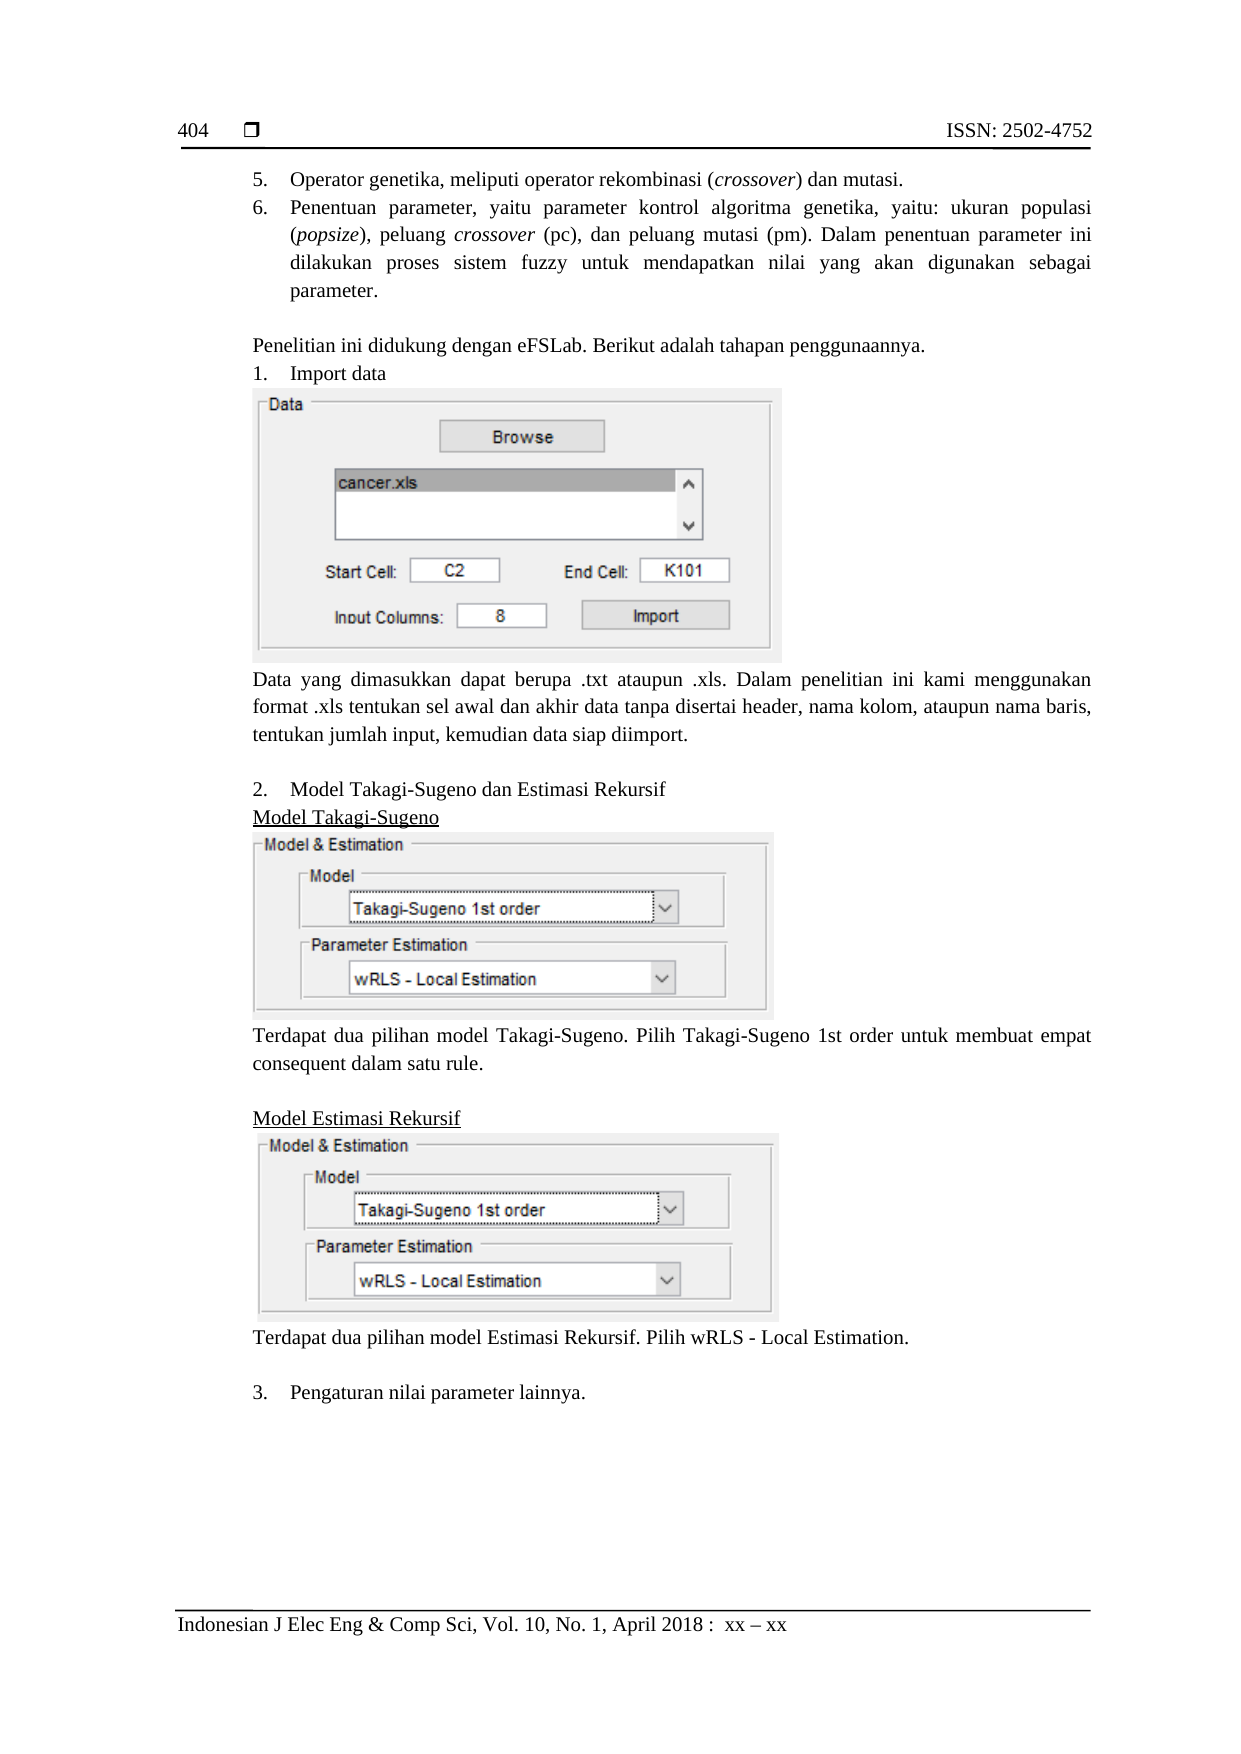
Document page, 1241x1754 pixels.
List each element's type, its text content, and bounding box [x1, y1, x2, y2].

text Penelitian ini didukung dengan eFSLab. Berikut adalah tahapan penggunaannya. [177, 333, 1092, 357]
list Model Takagi-Sugeno dan Estimasi Rekursif [252, 777, 1092, 801]
list Operator genetika, meliputi operator rekombinasi (crossover) dan mutasi. [252, 167, 1092, 191]
picture [252, 388, 782, 663]
picture [257, 1133, 780, 1322]
text Data yang dimasukkan dapat berupa .txt ataupun .xls. Dalam penelitian ini kami menggunakan format .xls tentukan sel awal dan akhir data tanpa disertai header, nama kolom, ataupun nama baris, tentukan jumlah input, kemudian data siap diimport. [252, 667, 1092, 746]
list Pengaturan nilai parameter lainnya. [252, 1380, 1092, 1404]
text Terdapat dua pilihan model Takagi-Sugeno. Pilih Takagi-Sugeno 1st order untuk membuat empat consequent dalam satu rule. [252, 1023, 1092, 1075]
text Terdapat dua pilihan model Estimasi Rekursif. Pilih wRLS - Local Estimation. [252, 1325, 1092, 1349]
picture [252, 832, 774, 1020]
text Model Takagi-Sugeno [252, 804, 1092, 829]
text Model Estimasi Rekursif [252, 1106, 1092, 1130]
list Penentuan parameter, yaitu parameter kontrol algoritma genetika, yaitu: ukuran populasi (popsize), peluang crossover (pc), dan peluang mutasi (pm). Dalam penentuan parameter ini dilakukan proses sistem fuzzy untuk mendapatkan nilai yang akan digunakan sebagai parameter. [252, 195, 1092, 302]
list Import data [252, 360, 1092, 384]
